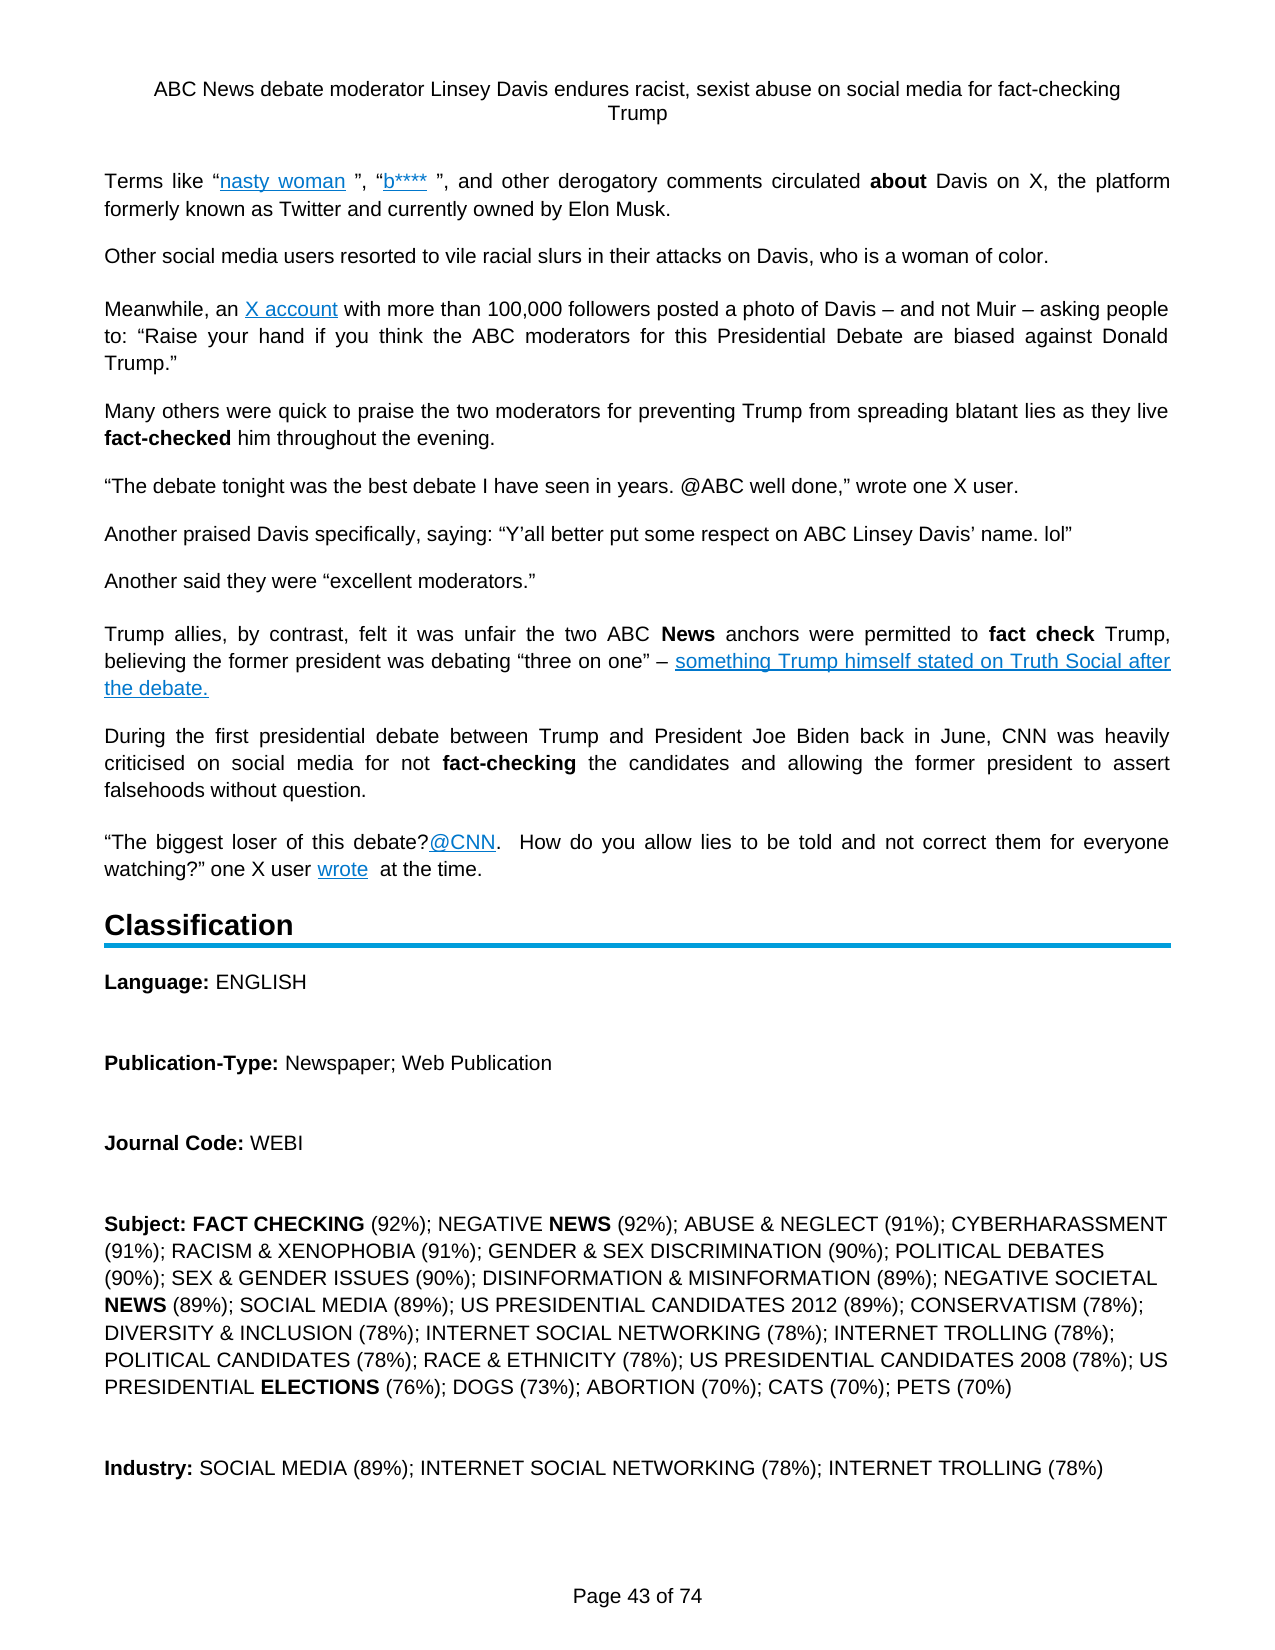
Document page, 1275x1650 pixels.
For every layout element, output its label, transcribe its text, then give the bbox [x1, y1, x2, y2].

text Other social media users resorted to vile racial slurs in their attacks on Davis, who is a woman of color. [104, 241, 1171, 268]
text Subject: FACT CHECKING (92%); NEGATIVE NEWS (92%); ABUSE & NEGLECT (91%); CYBERHARASSMENT (91%); RACISM & XENOPHOBIA (91%); GENDER & SEX DISCRIMINATION (90%); POLITICAL DEBATES (90%); SEX & GENDER ISSUES (90%); DISINFORMATION & MISINFORMATION (89%); NEGATIVE SOCIETAL NEWS (89%); SOCIAL MEDIA (89%); US PRESIDENTIAL CANDIDATES 2012 (89%); CONSERVATISM (78%); DIVERSITY & INCLUSION (78%); INTERNET SOCIAL NETWORKING (78%); INTERNET TROLLING (78%); POLITICAL CANDIDATES (78%); RACE & ETHNICITY (78%); US PRESIDENTIAL CANDIDATES 2008 (78%); US PRESIDENTIAL ELECTIONS (76%); DOGS (73%); ABORTION (70%); CATS (70%); PETS (70%) [104, 1180, 1171, 1398]
text Trump allies, by contrast, felt it was unfair the two ABC News anchors were permitted to fact check Trump, believing the former president was debating “three on one” – something Trump himself stated on Truth Social after the debate. [104, 618, 1171, 699]
text Meanwhile, an X account with more than 100,000 followers posted a photo of Davis – and not Muir – asking people to: “Raise your hand if you think the ABC moderators for this Presidential Debate are biased against Donald Trump.” [104, 293, 1171, 374]
text Classification [104, 906, 1171, 941]
text Another said they were “excellent moderators.” [104, 566, 1171, 593]
text Terms like “nasty woman ”, “b**** ”, and other derogatory comments circulated about Davis on X, the platform formerly known as Twitter and currently owned by Elon Musk. [104, 166, 1171, 220]
text Industry: SOCIAL MEDIA (89%); INTERNET SOCIAL NETWORKING (78%); INTERNET TROLLING (78%) [104, 1423, 1171, 1479]
text Language: ENGLISH [104, 966, 1171, 993]
text Journal Code: WEBI [104, 1099, 1171, 1155]
text “The debate tonight was the best debate I have seen in years. @ABC well done,” wrote one X user. [104, 470, 1171, 497]
text “The biggest loser of this debate?@CNN. How do you allow lies to be told and not correct them for everyone watching?” one X user wrote at the time. [104, 827, 1171, 881]
text Many others were quick to praise the two moderators for preventing Trump from spreading blatant lies as they live fact-checked him throughout the evening. [104, 395, 1171, 449]
text Publication-Type: Newspaper; Web Publication [104, 1018, 1171, 1074]
text During the first presidential debate between Trump and President Joe Biden back in June, CNN was heavily criticised on social media for not fact-checking the candidates and allowing the former president to assert falsehoods without question. [104, 720, 1171, 802]
text Another praised Davis specifically, saying: “Y’all better put some respect on ABC Linsey Davis’ name. lol” [104, 518, 1171, 545]
